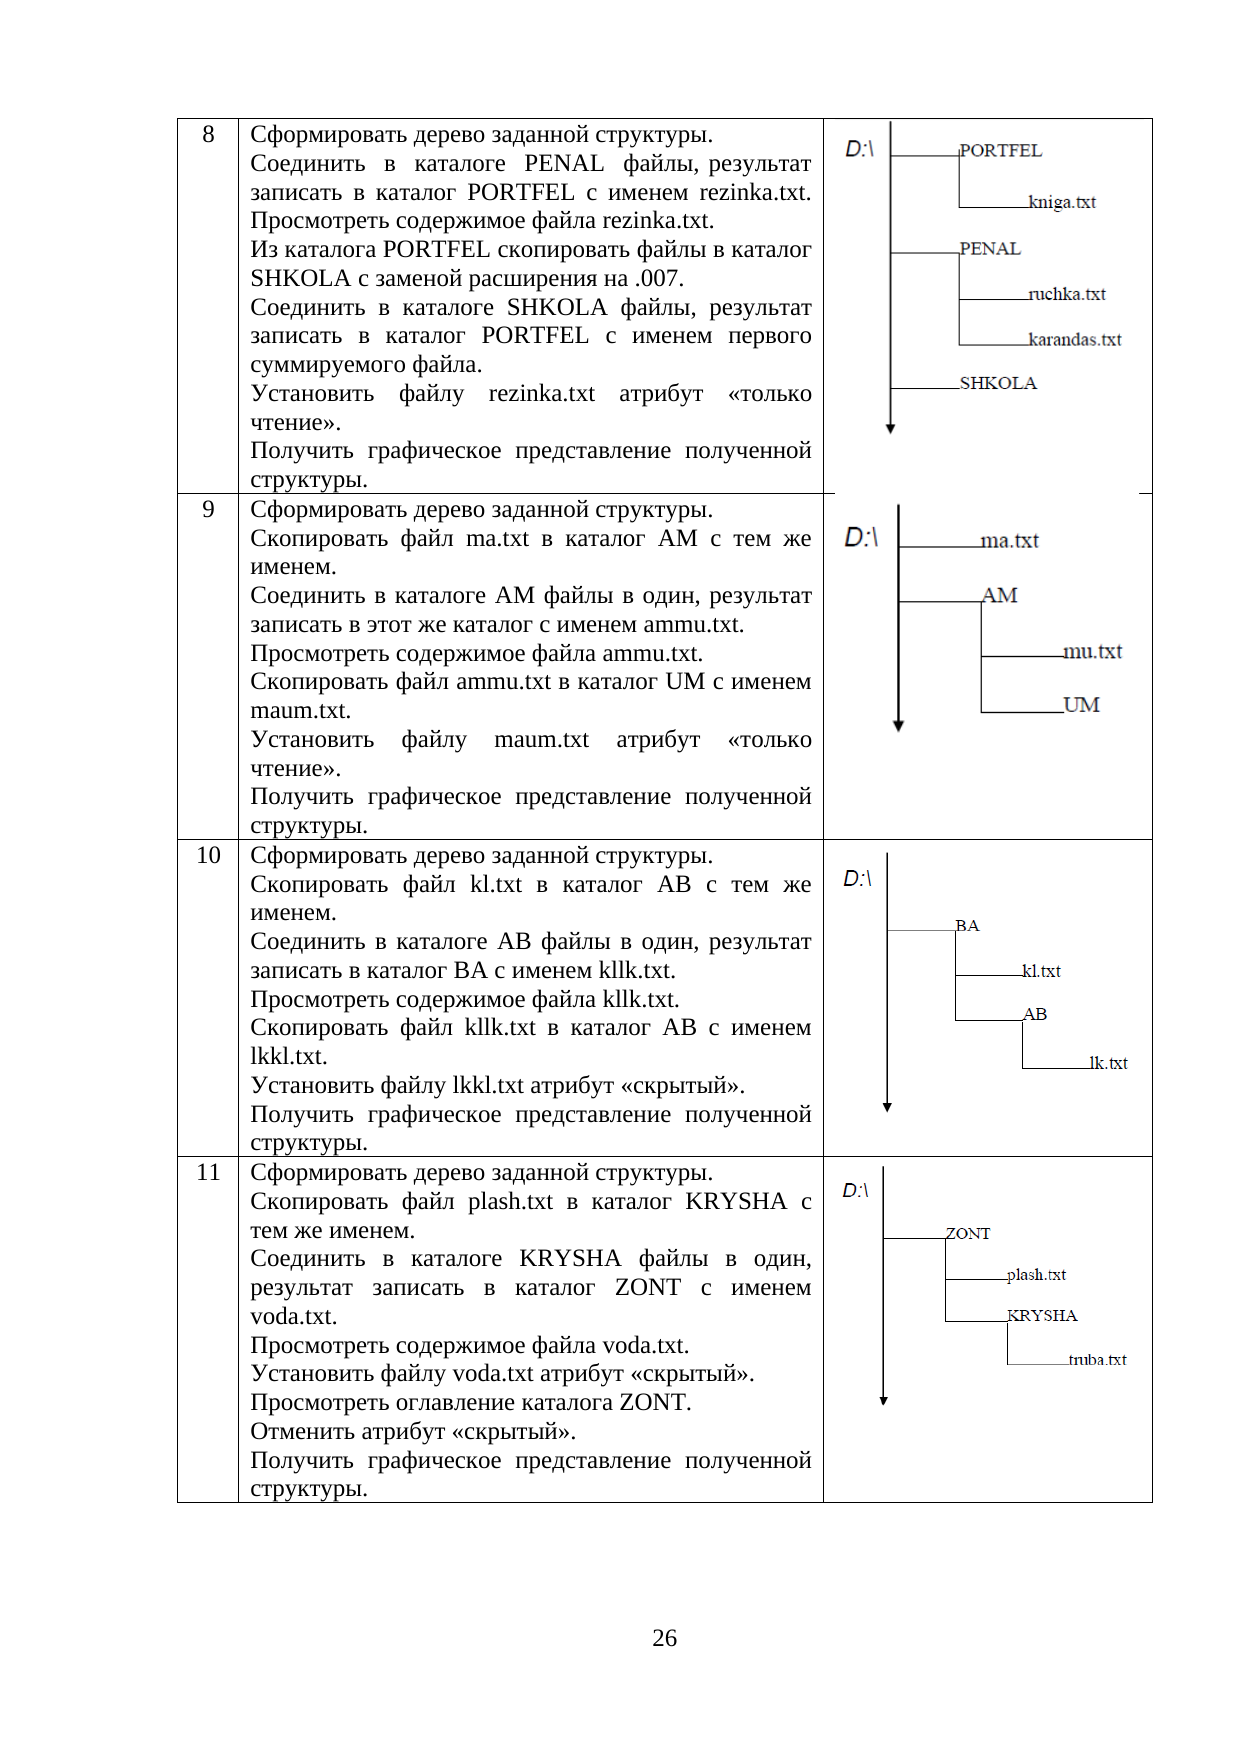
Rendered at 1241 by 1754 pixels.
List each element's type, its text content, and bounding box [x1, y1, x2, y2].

table_cell Сформировать дерево заданной структуры. Скопировать файл ma.txt в каталог AM с тем же именем. Соединить в каталоге AM файлы в один, результат записать в этот же каталог с именем ammu.txt. Просмотреть содержимое файла ammu.txt. Скопировать файл ammu.txt в каталог UM с именем maum.txt. Установить файлу maum.txt атрибут «только чтение». Получить графическое представление полученной структуры. [239, 494, 823, 839]
table_cell Сформировать дерево заданной структуры. Соединить в каталоге PENAL файлы, результат записать в каталог PORTFEL с именем rezinka.txt. Просмотреть содержимое файла rezinka.txt. Из каталога PORTFEL скопировать файлы в каталог SHKOLA с заменой расширения на .007. Соединить в каталоге SHKOLA файлы, результат записать в каталог PORTFEL с именем первого суммируемого файла. Установить файлу rezinka.txt атрибут «только чтение». Получить графическое представление полученной структуры. [239, 119, 823, 493]
table_cell [824, 840, 1152, 1156]
picture [835, 840, 1145, 1126]
table_cell [824, 1157, 1152, 1502]
table_cell Сформировать дерево заданной структуры. Скопировать файл kl.txt в каталог AB с тем же именем. Соединить в каталоге AB файлы в один, результат записать в каталог BA с именем kllk.txt. Просмотреть содержимое файла kllk.txt. Скопировать файл kllk.txt в каталог AB с именем lkkl.txt. Установить файлу lkkl.txt атрибут «скрытый». Получить графическое представление полученной структуры. [239, 840, 823, 1156]
picture [835, 493, 1140, 744]
table_cell 11 [178, 1157, 238, 1502]
table_cell Сформировать дерево заданной структуры. Скопировать файл plash.txt в каталог KRYSHA с тем же именем. Соединить в каталоге KRYSHA файлы в один, результат записать в каталог ZONT с именем voda.txt. Просмотреть содержимое файла voda.txt. Установить файлу voda.txt атрибут «скрытый». Просмотреть оглавление каталога ZONT. Отменить атрибут «скрытый». Получить графическое представление полученной структуры. [239, 1157, 823, 1502]
table_cell 10 [178, 840, 238, 1156]
table_cell [824, 119, 1152, 493]
table_cell 8 [178, 119, 238, 493]
table_cell 9 [178, 494, 238, 839]
table_cell [824, 494, 1152, 839]
picture [835, 1157, 1142, 1417]
picture [835, 119, 1144, 442]
